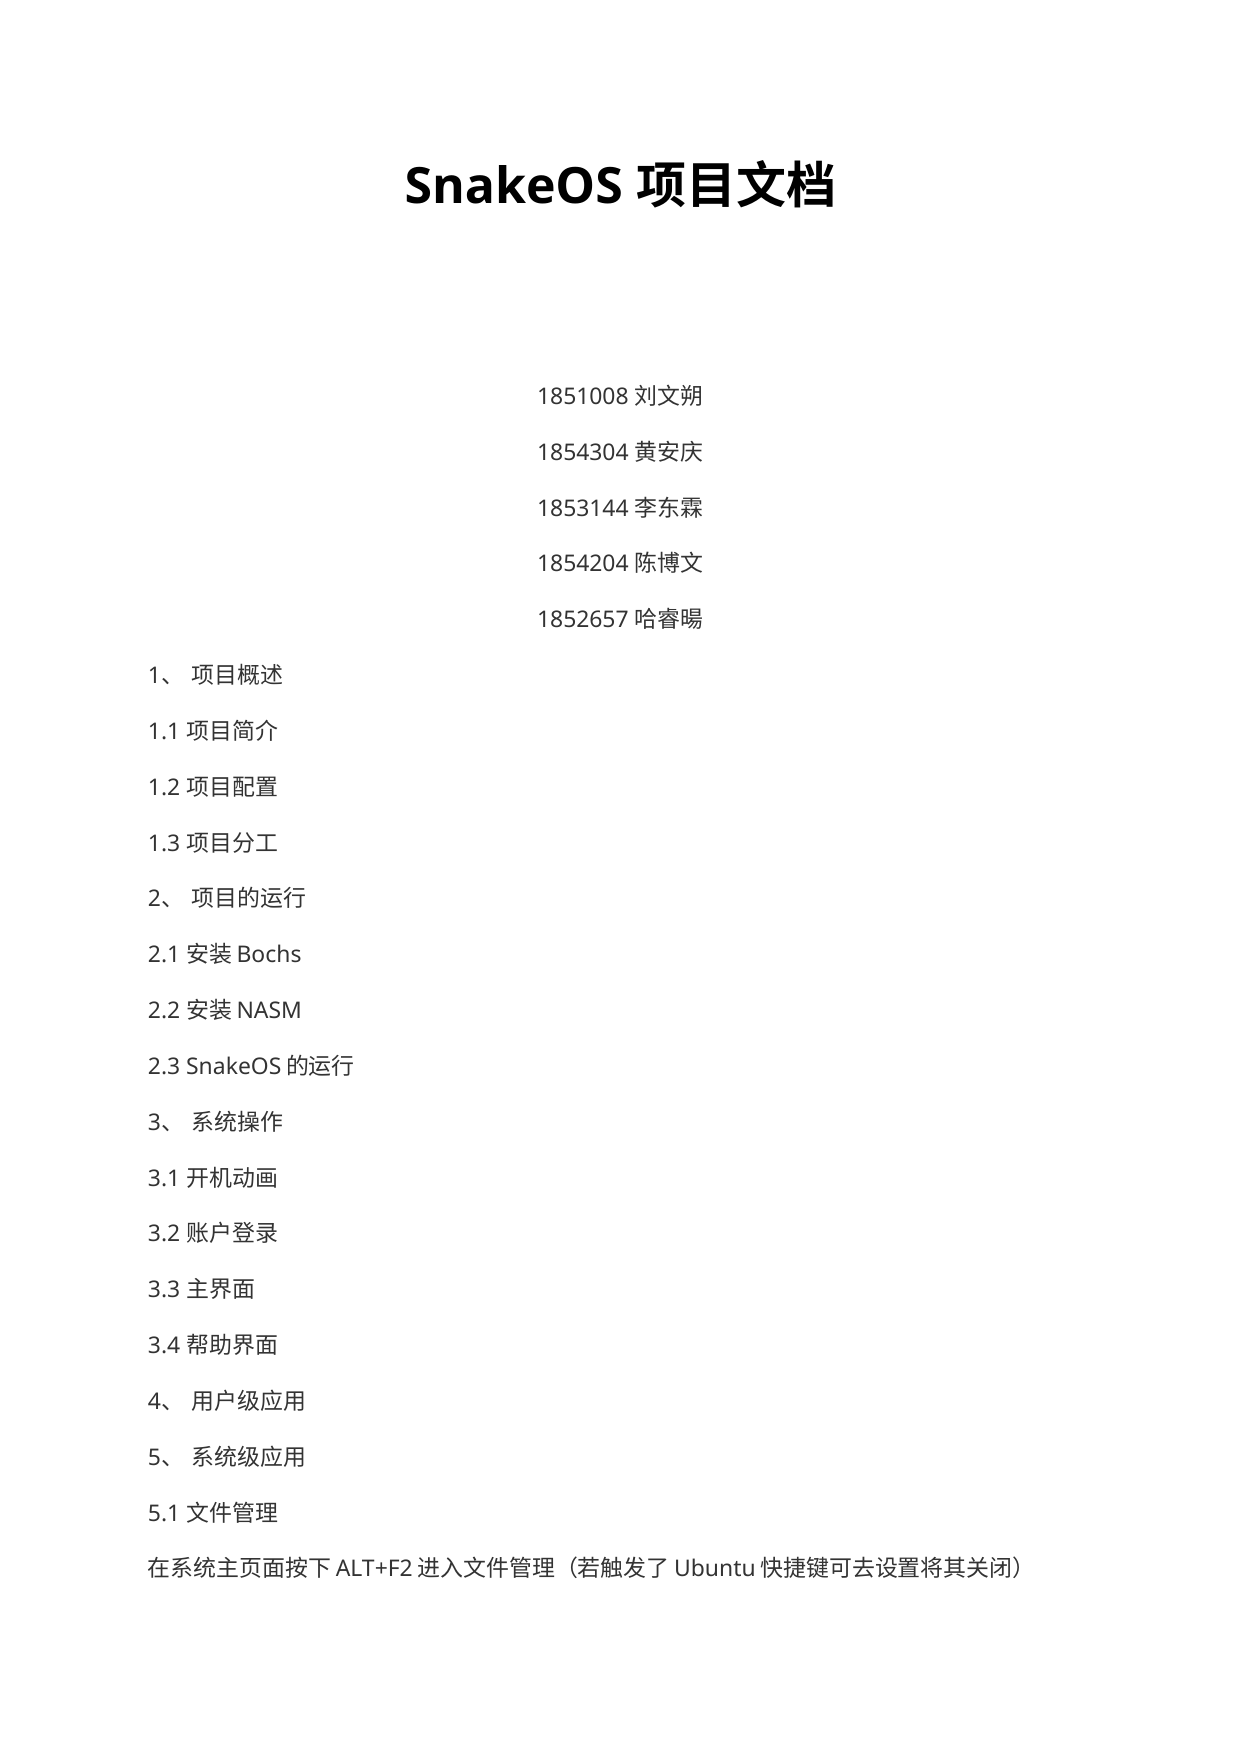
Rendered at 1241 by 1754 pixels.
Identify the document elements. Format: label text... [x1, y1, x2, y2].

title SnakeOS 项目文档 [148, 146, 1093, 218]
text 在系统主页面按下ALT+F2进入文件管理（若触发了Ubuntu快捷键可去设置将其关闭） [148, 1550, 1093, 1584]
list 系统操作 [148, 1104, 1093, 1137]
text 3.3 主界面 [148, 1271, 1093, 1304]
text 3.4 帮助界面 [148, 1327, 1093, 1360]
text 2.1 安装Bochs [148, 936, 1093, 969]
list 系统级应用 [148, 1439, 1093, 1472]
text 1854304 黄安庆 [148, 434, 1093, 467]
text 1.1 项目简介 [148, 713, 1093, 746]
text 2.2 安装NASM [148, 992, 1093, 1025]
text 3.2 账户登录 [148, 1215, 1093, 1249]
text 5.1 文件管理 [148, 1494, 1093, 1528]
text 1854204 陈博文 [148, 545, 1093, 579]
text 1.2 项目配置 [148, 769, 1093, 802]
text 3.1 开机动画 [148, 1159, 1093, 1193]
text 1853144 李东霖 [148, 489, 1093, 523]
text 1852657 哈睿暘 [148, 601, 1093, 634]
list 项目概述 [148, 657, 1093, 690]
text 1.3 项目分工 [148, 824, 1093, 858]
text 1851008 刘文朔 [148, 378, 1093, 411]
list 项目的运行 [148, 880, 1093, 914]
list 用户级应用 [148, 1383, 1093, 1416]
text 2.3 SnakeOS的运行 [148, 1048, 1093, 1081]
